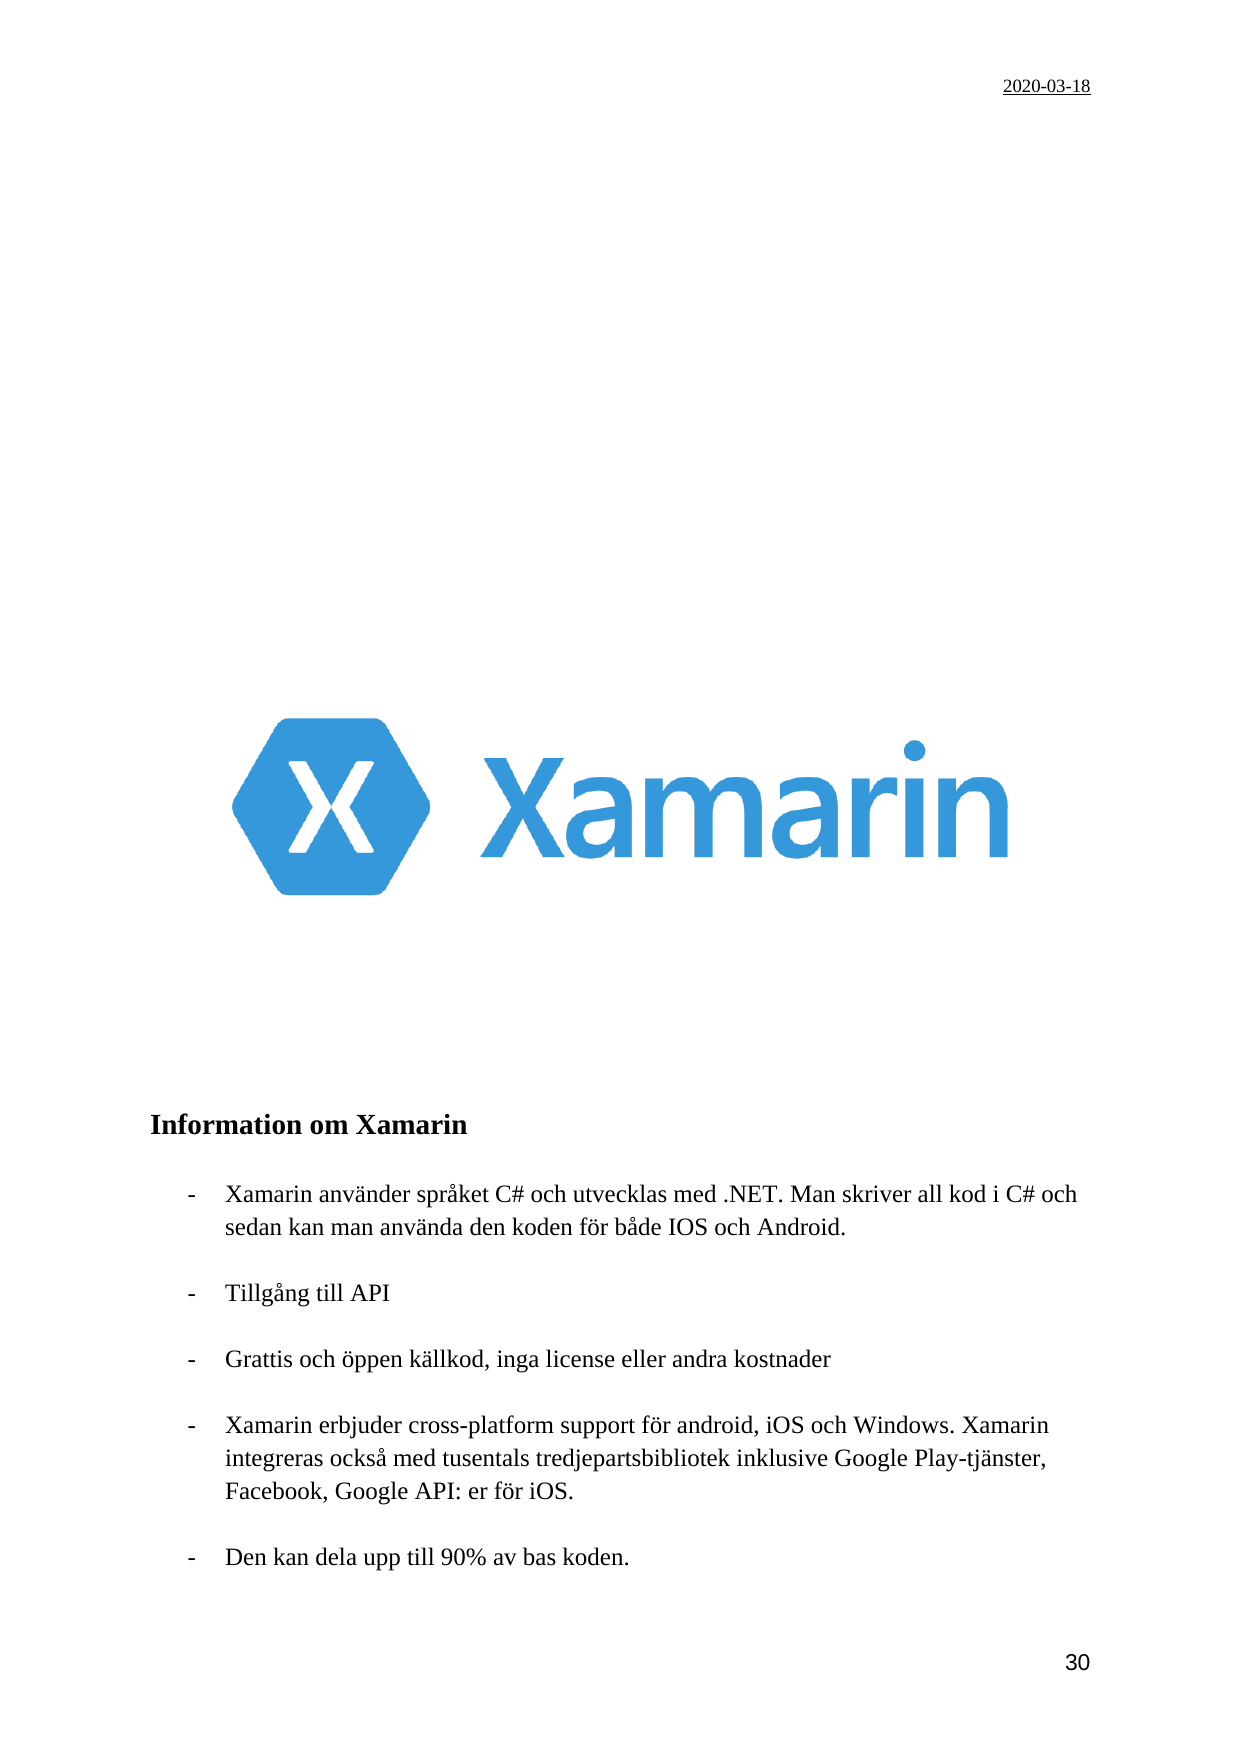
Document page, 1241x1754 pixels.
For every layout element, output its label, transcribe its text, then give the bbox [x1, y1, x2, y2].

picture [150, 610, 1091, 1004]
text Information om Xamarin [150, 1107, 1090, 1141]
list Grattis och öppen källkod, inga license eller andra kostnader [187, 1344, 1090, 1372]
list Den kan dela upp till 90% av bas koden. [187, 1542, 1090, 1571]
list Tillgång till API [187, 1278, 1090, 1306]
list Xamarin använder språket C# och utvecklas med .NET. Man skriver all kod i C# och sedan kan man använda den koden för både IOS och Android. [187, 1179, 1090, 1240]
list Xamarin erbjuder cross-platform support för android, iOS och Windows. Xamarin integreras också med tusentals tredjepartsbibliotek inklusive Google Play-tjänster, Facebook, Google API: er för iOS. [187, 1410, 1090, 1504]
